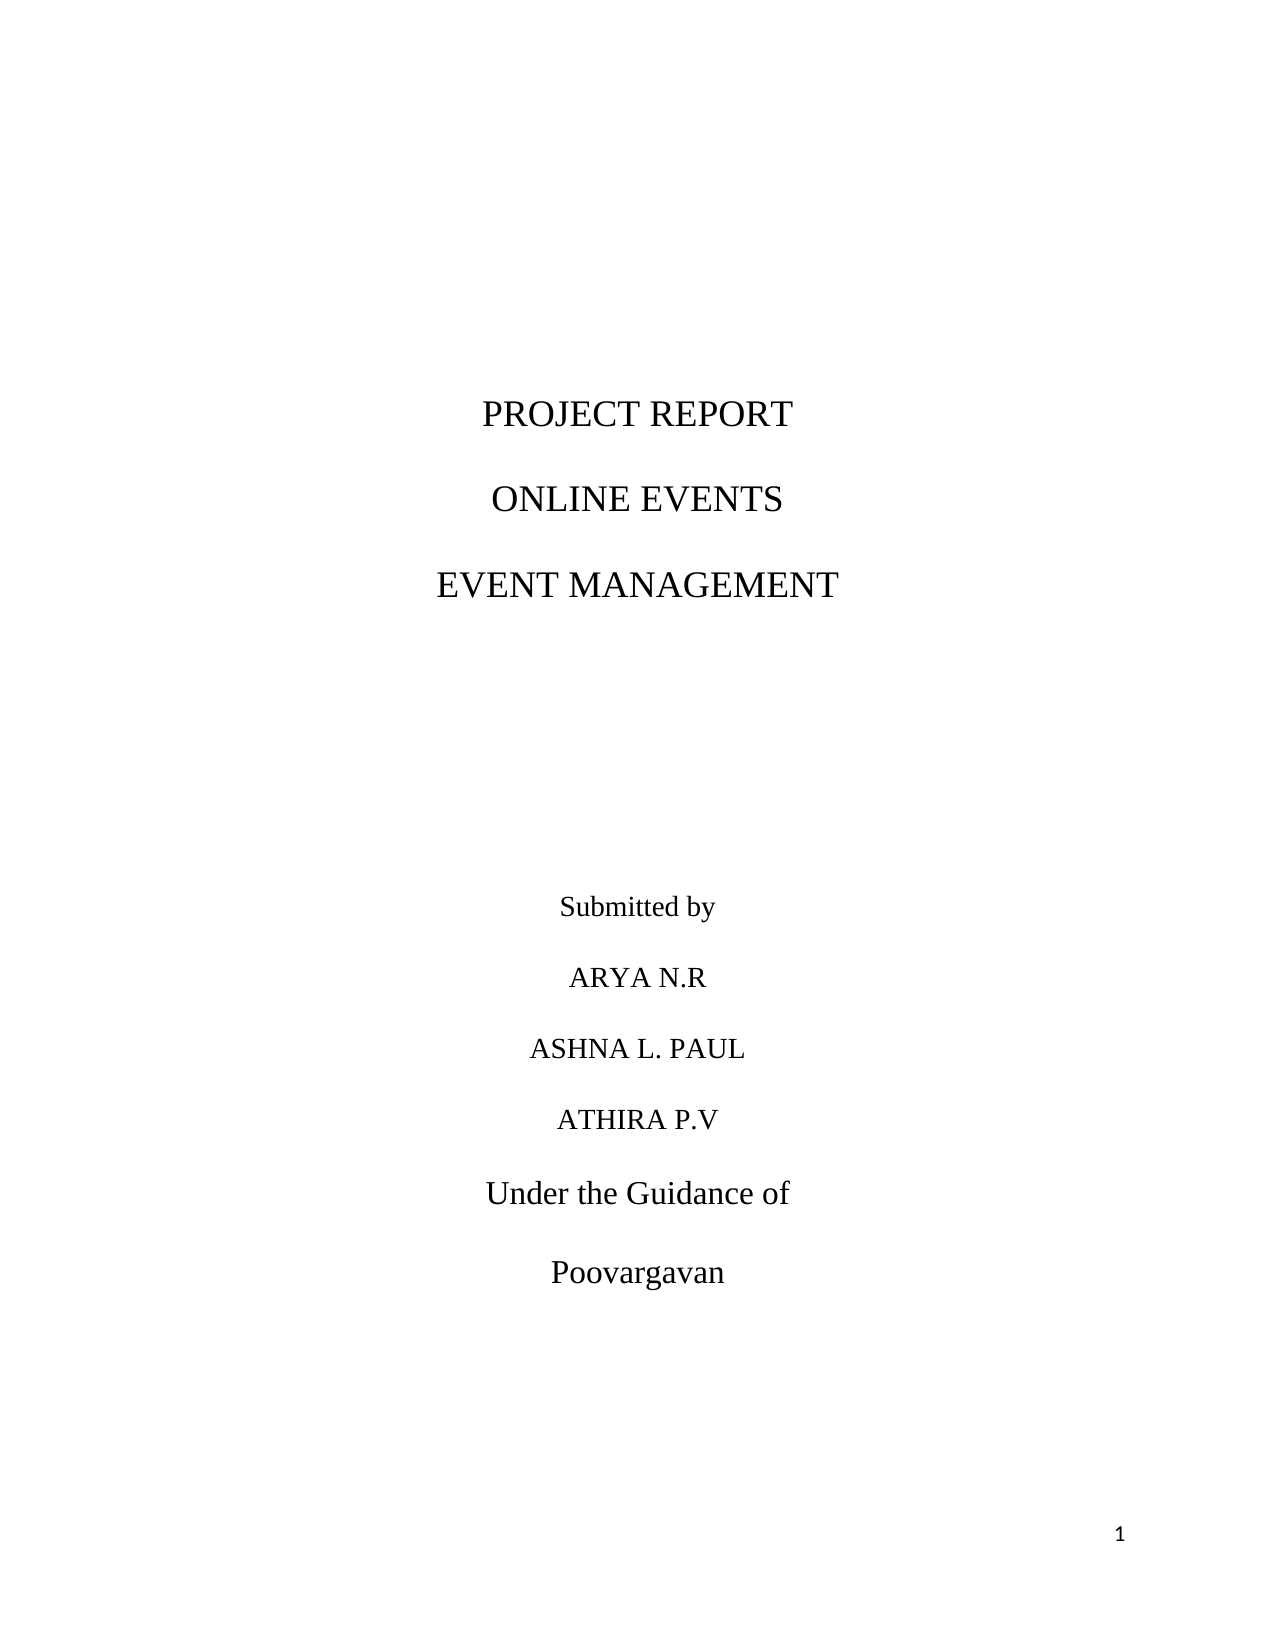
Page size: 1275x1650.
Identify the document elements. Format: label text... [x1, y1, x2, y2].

text ATHIRA P.V [150, 1102, 1125, 1136]
text PROJECT REPORT [150, 391, 1125, 434]
text EVENT MANAGEMENT [150, 562, 1125, 605]
text ASHNA L. PAUL [150, 1031, 1125, 1065]
text Submitted by [150, 889, 1125, 923]
text ARYA N.R [150, 960, 1125, 994]
text Under the Guidance of [150, 1174, 1125, 1212]
text ONLINE EVENTS [150, 477, 1125, 520]
text Poovargavan [150, 1252, 1125, 1290]
